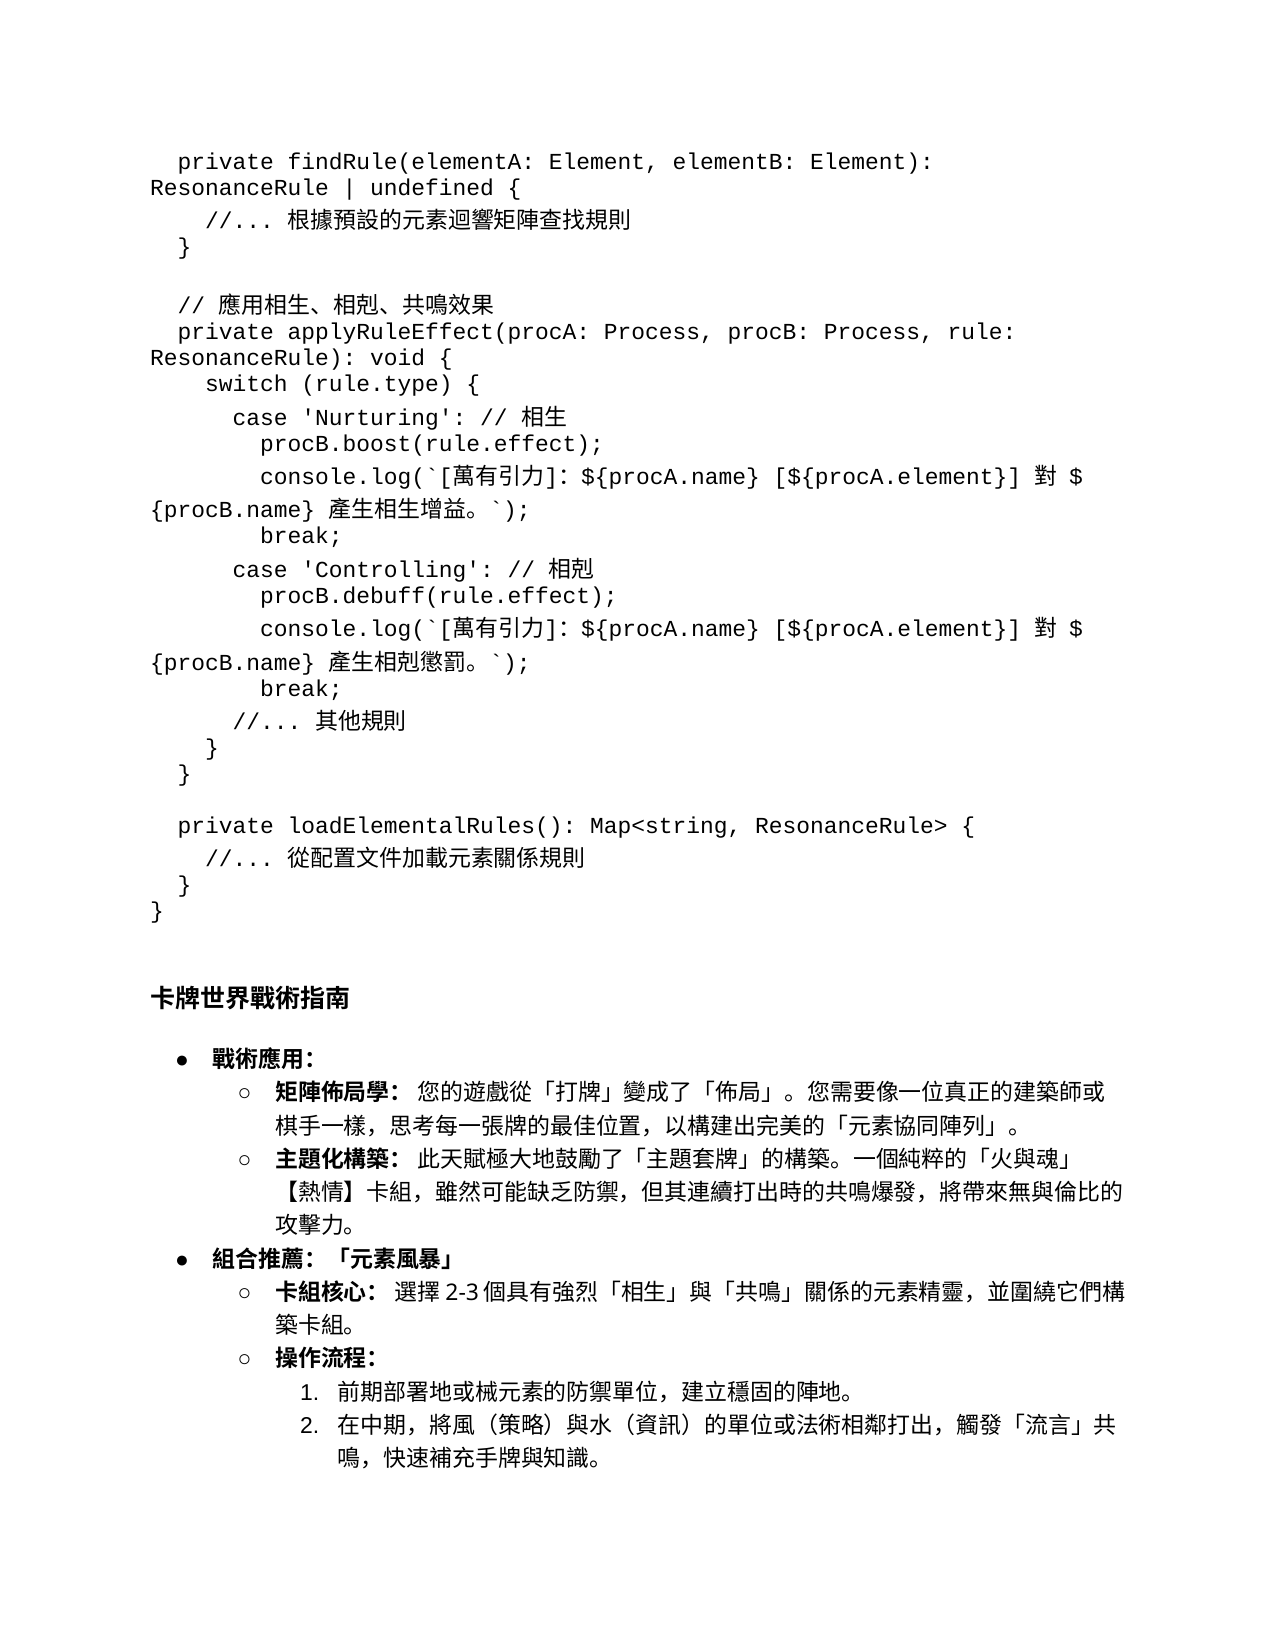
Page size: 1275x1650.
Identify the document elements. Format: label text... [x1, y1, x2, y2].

list 主題化構築： 此天賦極大地鼓勵了「主題套牌」的構築。一個純粹的「火與魂」【熱情】卡組，雖然可能缺乏防禦，但其連續打出時的共鳴爆發，將帶來無與倫比的攻擊力。 [237, 1141, 1125, 1240]
list 在中期，將風（策略）與水（資訊）的單位或法術相鄰打出，觸發「流言」共鳴，快速補充手牌與知識。 [300, 1407, 1125, 1473]
list 操作流程： [237, 1340, 1125, 1373]
subtitle 卡牌世界戰術指南 [150, 978, 1125, 1014]
list 前期部署地或械元素的防禦單位，建立穩固的陣地。 [300, 1373, 1125, 1407]
list 卡組核心： 選擇2-3個具有強烈「相生」與「共鳴」關係的元素精靈，並圍繞它們構築卡組。 [237, 1274, 1125, 1340]
list 戰術應用： [175, 1041, 1125, 1074]
list 矩陣佈局學： 您的遊戲從「打牌」變成了「佈局」。您需要像一位真正的建築師或棋手一樣，思考每一張牌的最佳位置，以構建出完美的「元素協同陣列」。 [237, 1074, 1125, 1141]
list 組合推薦：「元素風暴」 [175, 1240, 1125, 1274]
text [150, 150, 1125, 952]
